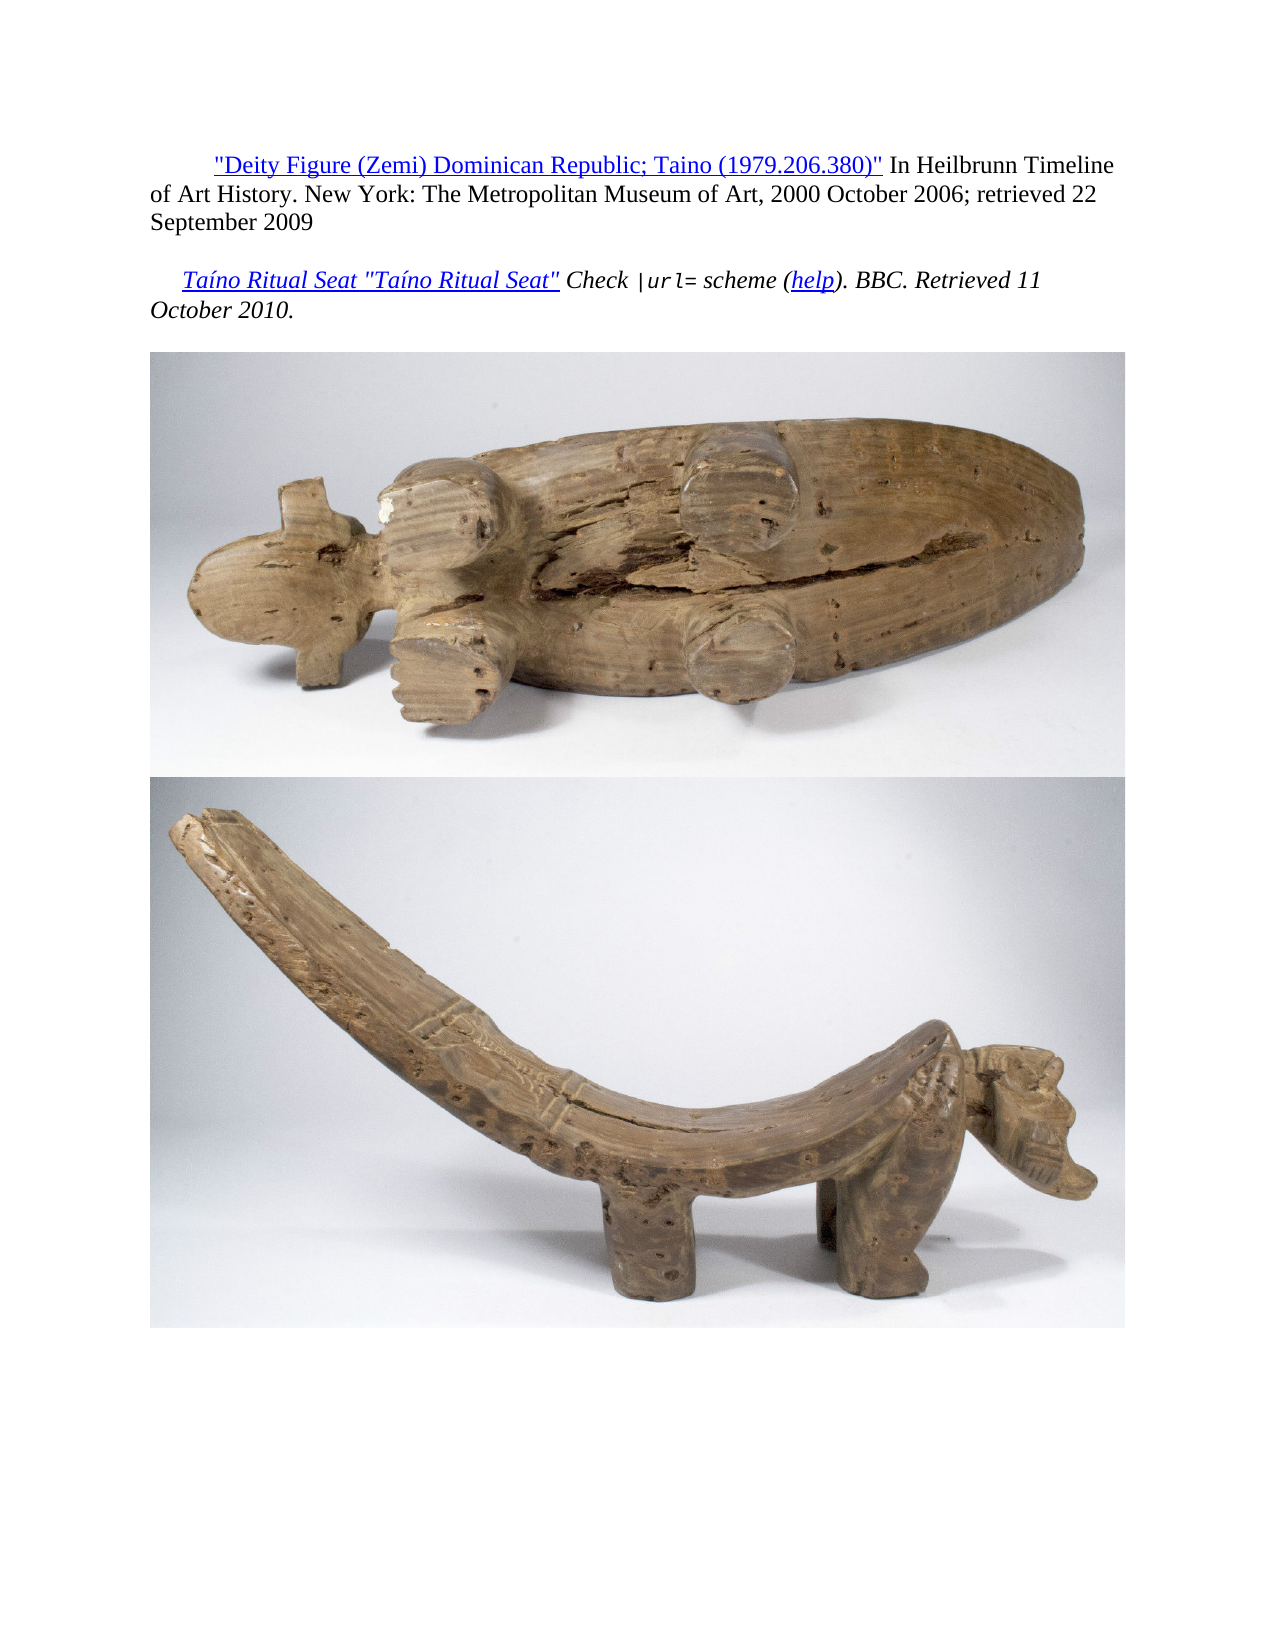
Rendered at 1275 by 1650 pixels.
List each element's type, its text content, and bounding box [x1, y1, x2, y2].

text   "Deity Figure (Zemi) Dominican Republic; Taino (1979.206.380)" In Heilbrunn Timeline of Art History. New York: The Metropolitan Museum of Art, 2000 October 2006; retrieved 22 September 2009 [150, 150, 1125, 236]
picture [150, 352, 1125, 1328]
text  Taíno Ritual Seat "Taíno Ritual Seat" Check |url= scheme (help). BBC. Retrieved 11 October 2010. [150, 265, 1125, 324]
